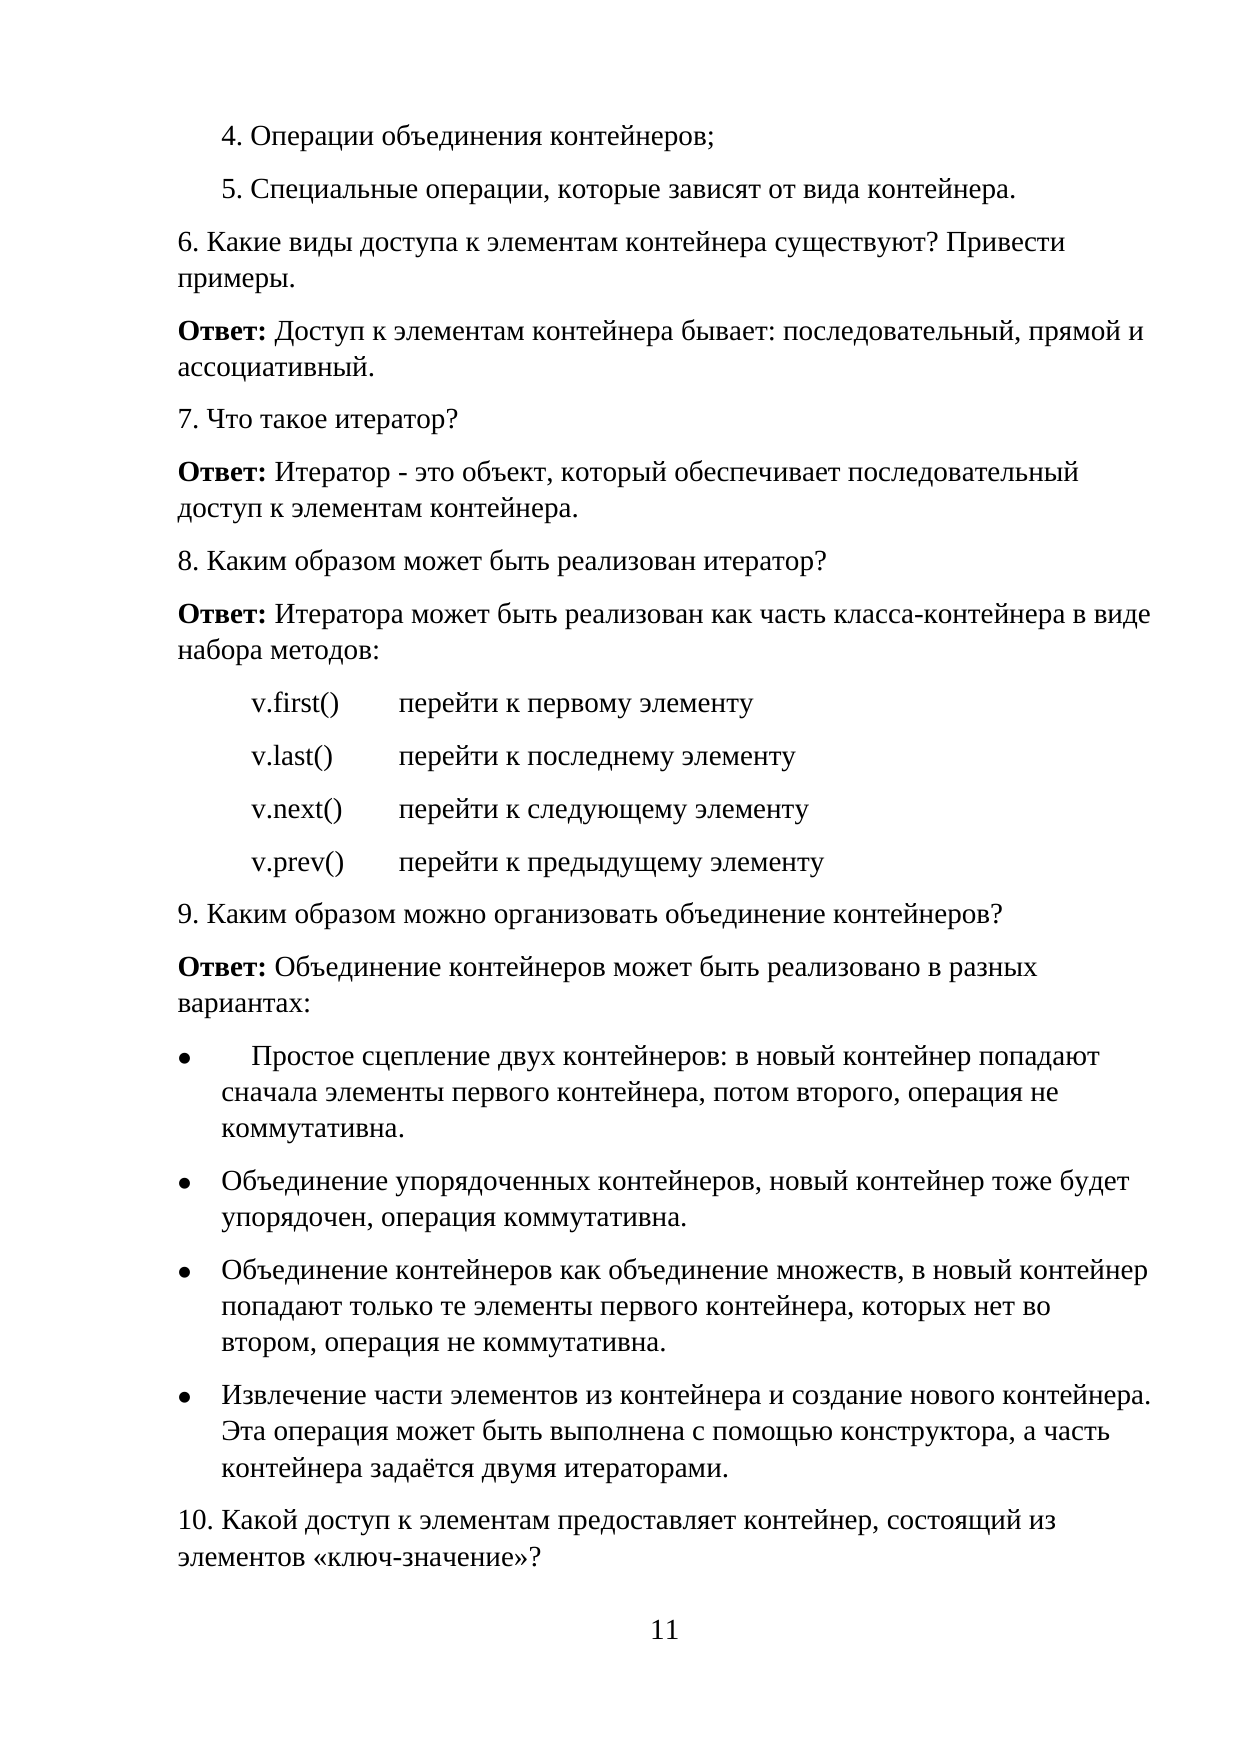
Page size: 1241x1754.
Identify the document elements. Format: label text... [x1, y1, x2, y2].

list v.first() перейти к первому элементу [177, 685, 1152, 719]
list Ответ: Итератор - это объект, который обеспечивает последовательный доступ к элементам контейнера. [177, 454, 1152, 524]
list Операции объединения контейнеров; [221, 118, 1152, 152]
list Специальные операции, которые зависят от вида контейнера. [221, 171, 1152, 204]
list Какие виды доступа к элементам контейнера существуют? Привести примеры. [177, 224, 1152, 293]
list v.last() перейти к последнему элементу [177, 738, 1152, 772]
list v.next() перейти к следующему элементу [177, 791, 1152, 824]
list Объединение упорядоченных контейнеров, новый контейнер тоже будет упорядочен, операция коммутативна. [177, 1163, 1152, 1233]
list Ответ: Итератора может быть реализован как часть класса-контейнера в виде набора методов: [177, 596, 1152, 666]
list Извлечение части элементов из контейнера и создание нового контейнера. Эта операция может быть выполнена с помощью конструктора, а часть контейнера задаётся двумя итераторами. [177, 1377, 1152, 1483]
list Объединение контейнеров как объединение множеств, в новый контейнер попадают только те элементы первого контейнера, которых нет во втором, операция не коммутативна. [177, 1252, 1152, 1358]
list Что такое итератор? [177, 402, 1152, 435]
list Простое сцепление двух контейнеров: в новый контейнер попадают сначала элементы первого контейнера, потом второго, операция не коммутативна. [177, 1038, 1152, 1144]
list Какой доступ к элементам предоставляет контейнер, состоящий из элементов «ключ-значение»? [177, 1502, 1152, 1572]
list v.prev() перейти к предыдущему элементу [177, 844, 1152, 877]
list Каким образом может быть реализован итератор? [177, 543, 1152, 577]
list Ответ: Объединение контейнеров может быть реализовано в разных вариантах: [177, 949, 1152, 1019]
list Ответ: Доступ к элементам контейнера бывает: последовательный, прямой и ассоциативный. [177, 313, 1152, 382]
list Каким образом можно организовать объединение контейнеров? [177, 896, 1152, 930]
